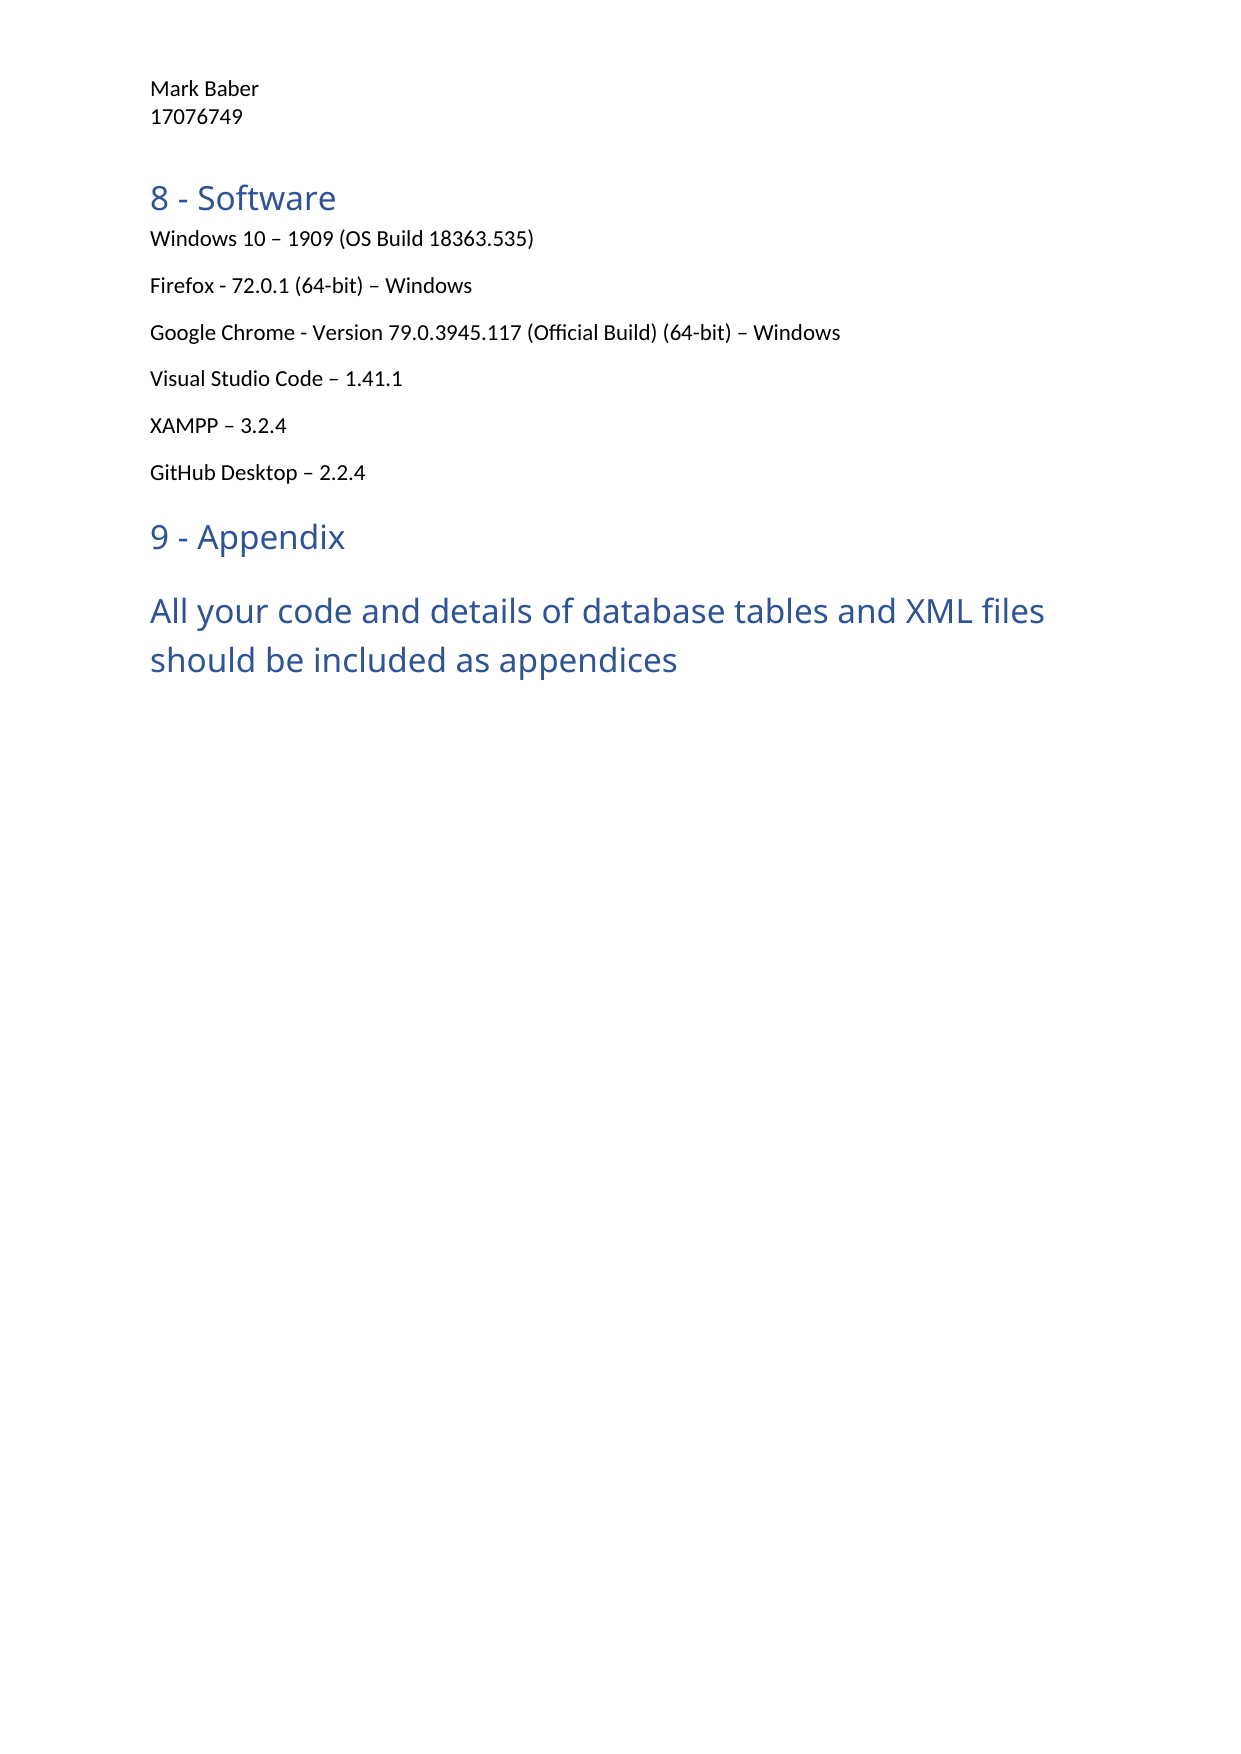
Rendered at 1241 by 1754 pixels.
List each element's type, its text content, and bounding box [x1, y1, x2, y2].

text Firefox - 72.0.1 (64-bit) – Windows [150, 271, 1090, 299]
text Visual Studio Code – 1.41.1 [150, 364, 1090, 393]
subtitle 8 - Software [150, 175, 1090, 220]
subtitle All your code and details of database tables and XML files should be included as appendices [150, 587, 1090, 682]
text Google Chrome - Version 79.0.3945.117 (Official Build) (64-bit) – Windows [150, 318, 1090, 346]
text GitHub Desktop – 2.2.4 [150, 458, 1090, 486]
text Windows 10 – 1909 (OS Build 18363.535) [150, 224, 1090, 252]
text XAMPP – 3.2.4 [150, 411, 1090, 439]
subtitle 9 - Appendix [150, 513, 1090, 559]
